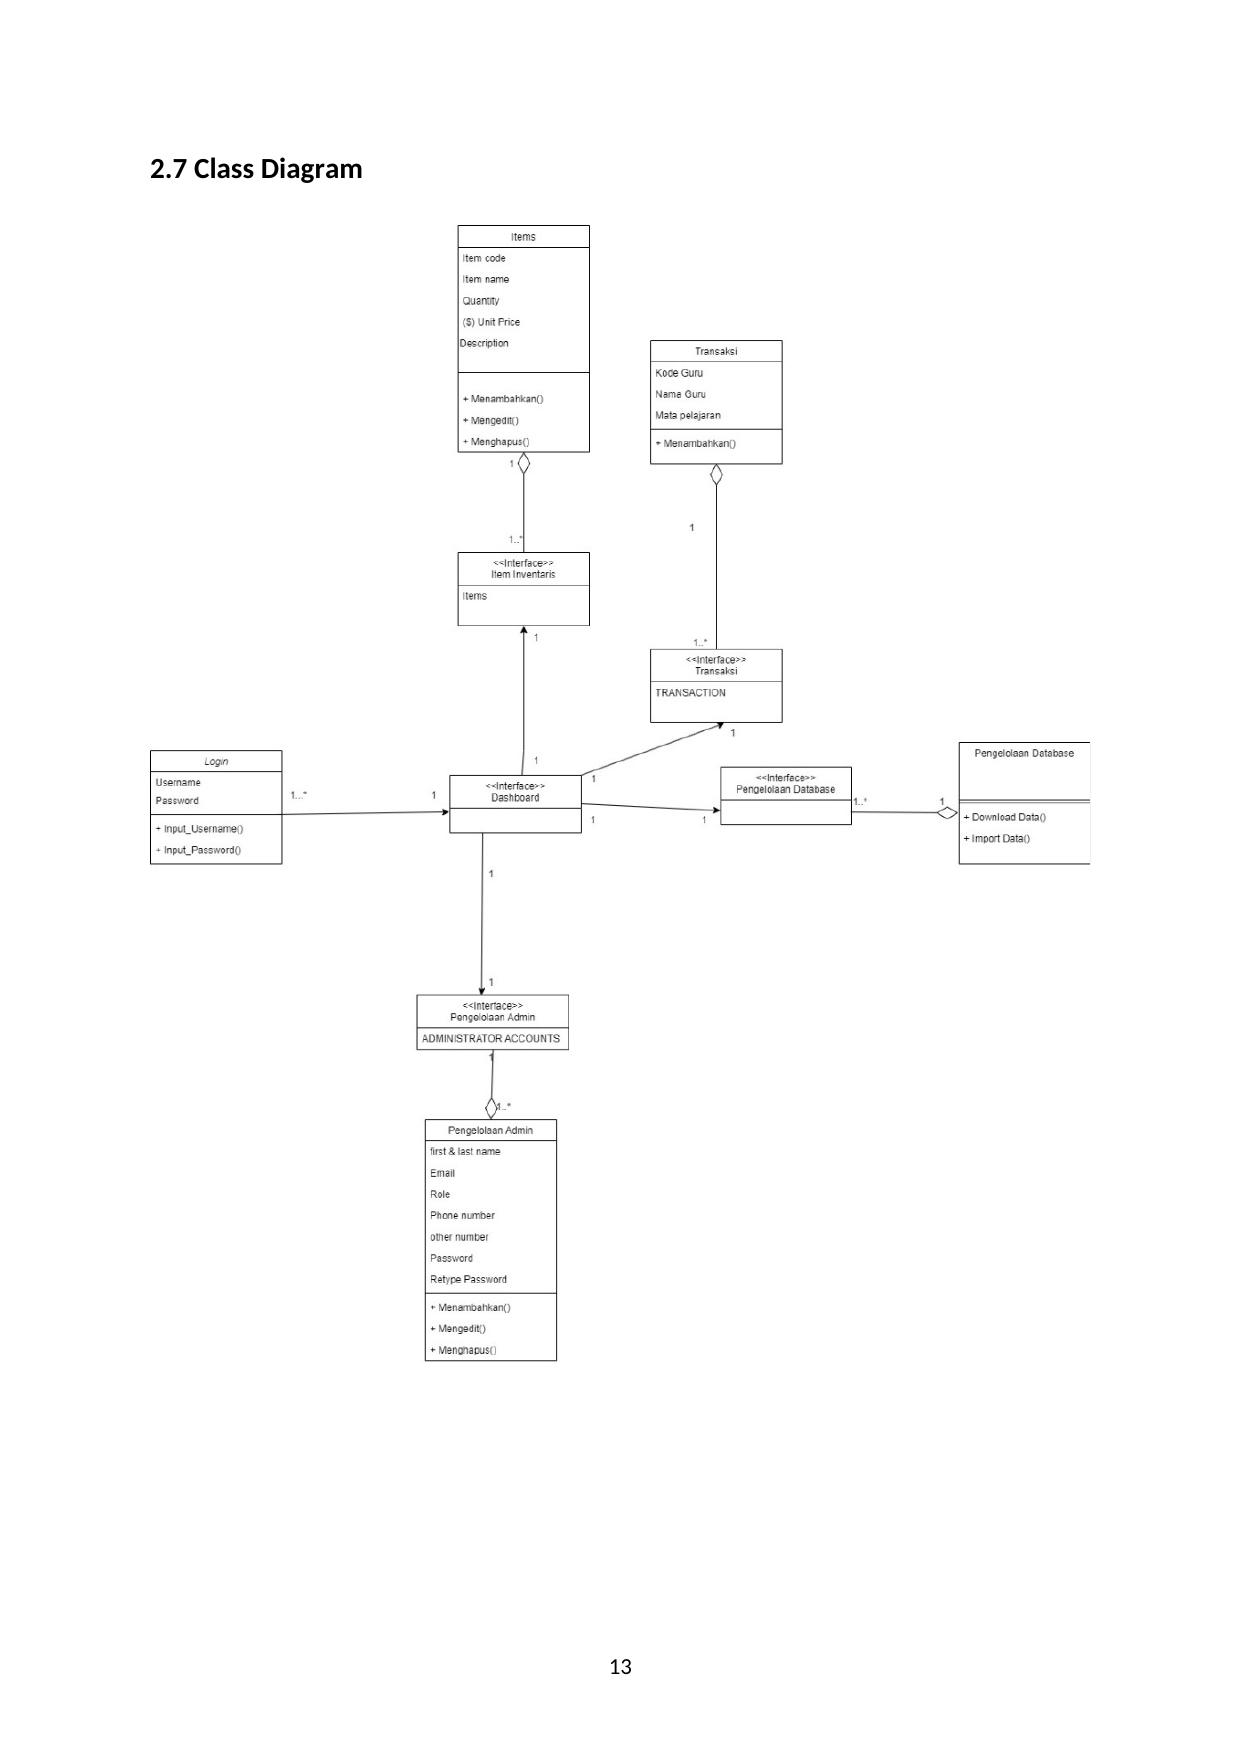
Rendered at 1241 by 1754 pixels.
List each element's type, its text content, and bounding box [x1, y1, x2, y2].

text 2.7 Class Diagram [150, 150, 1090, 186]
picture [150, 225, 1091, 1363]
